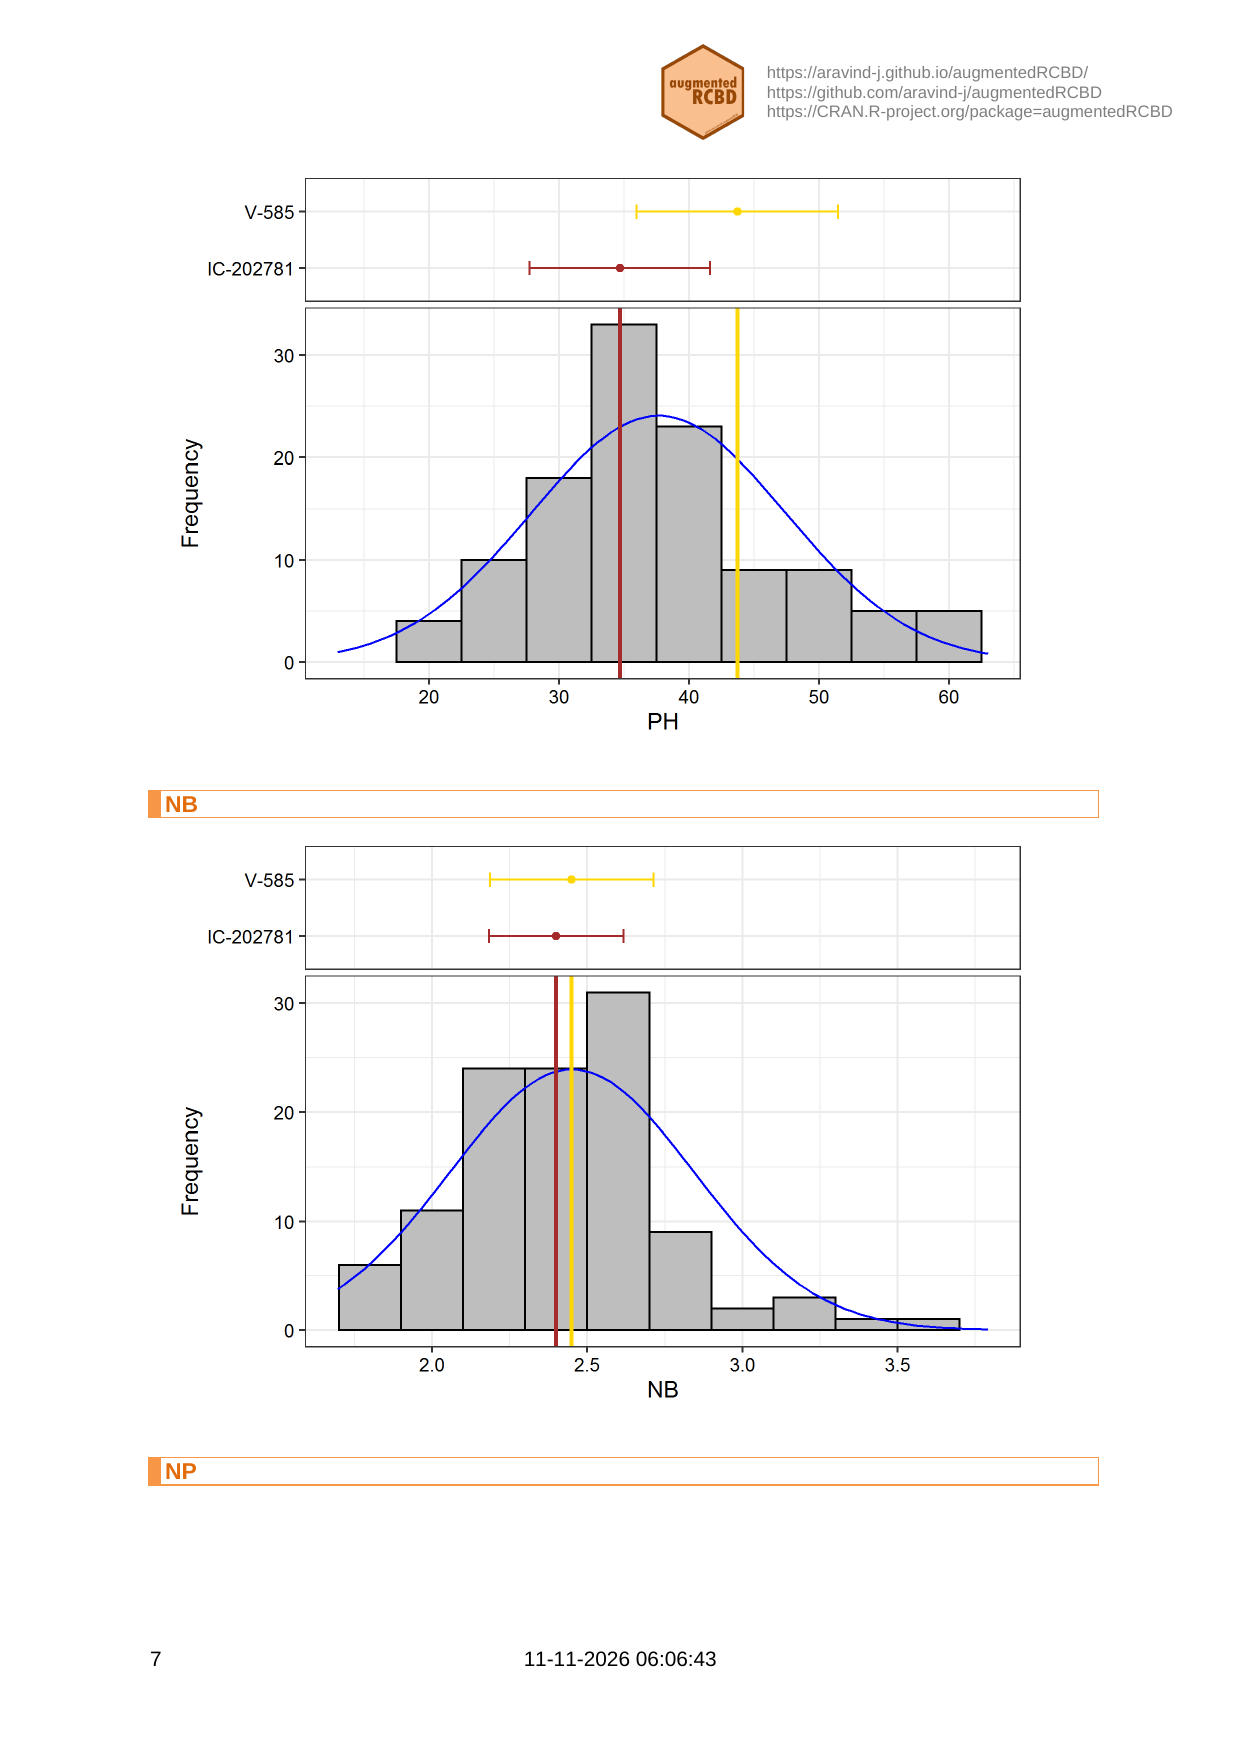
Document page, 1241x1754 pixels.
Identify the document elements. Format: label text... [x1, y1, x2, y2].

subtitle NB [161, 791, 1098, 817]
picture [150, 831, 1050, 1432]
picture [661, 44, 745, 140]
subtitle NP [161, 1458, 1098, 1484]
picture [150, 163, 1050, 764]
